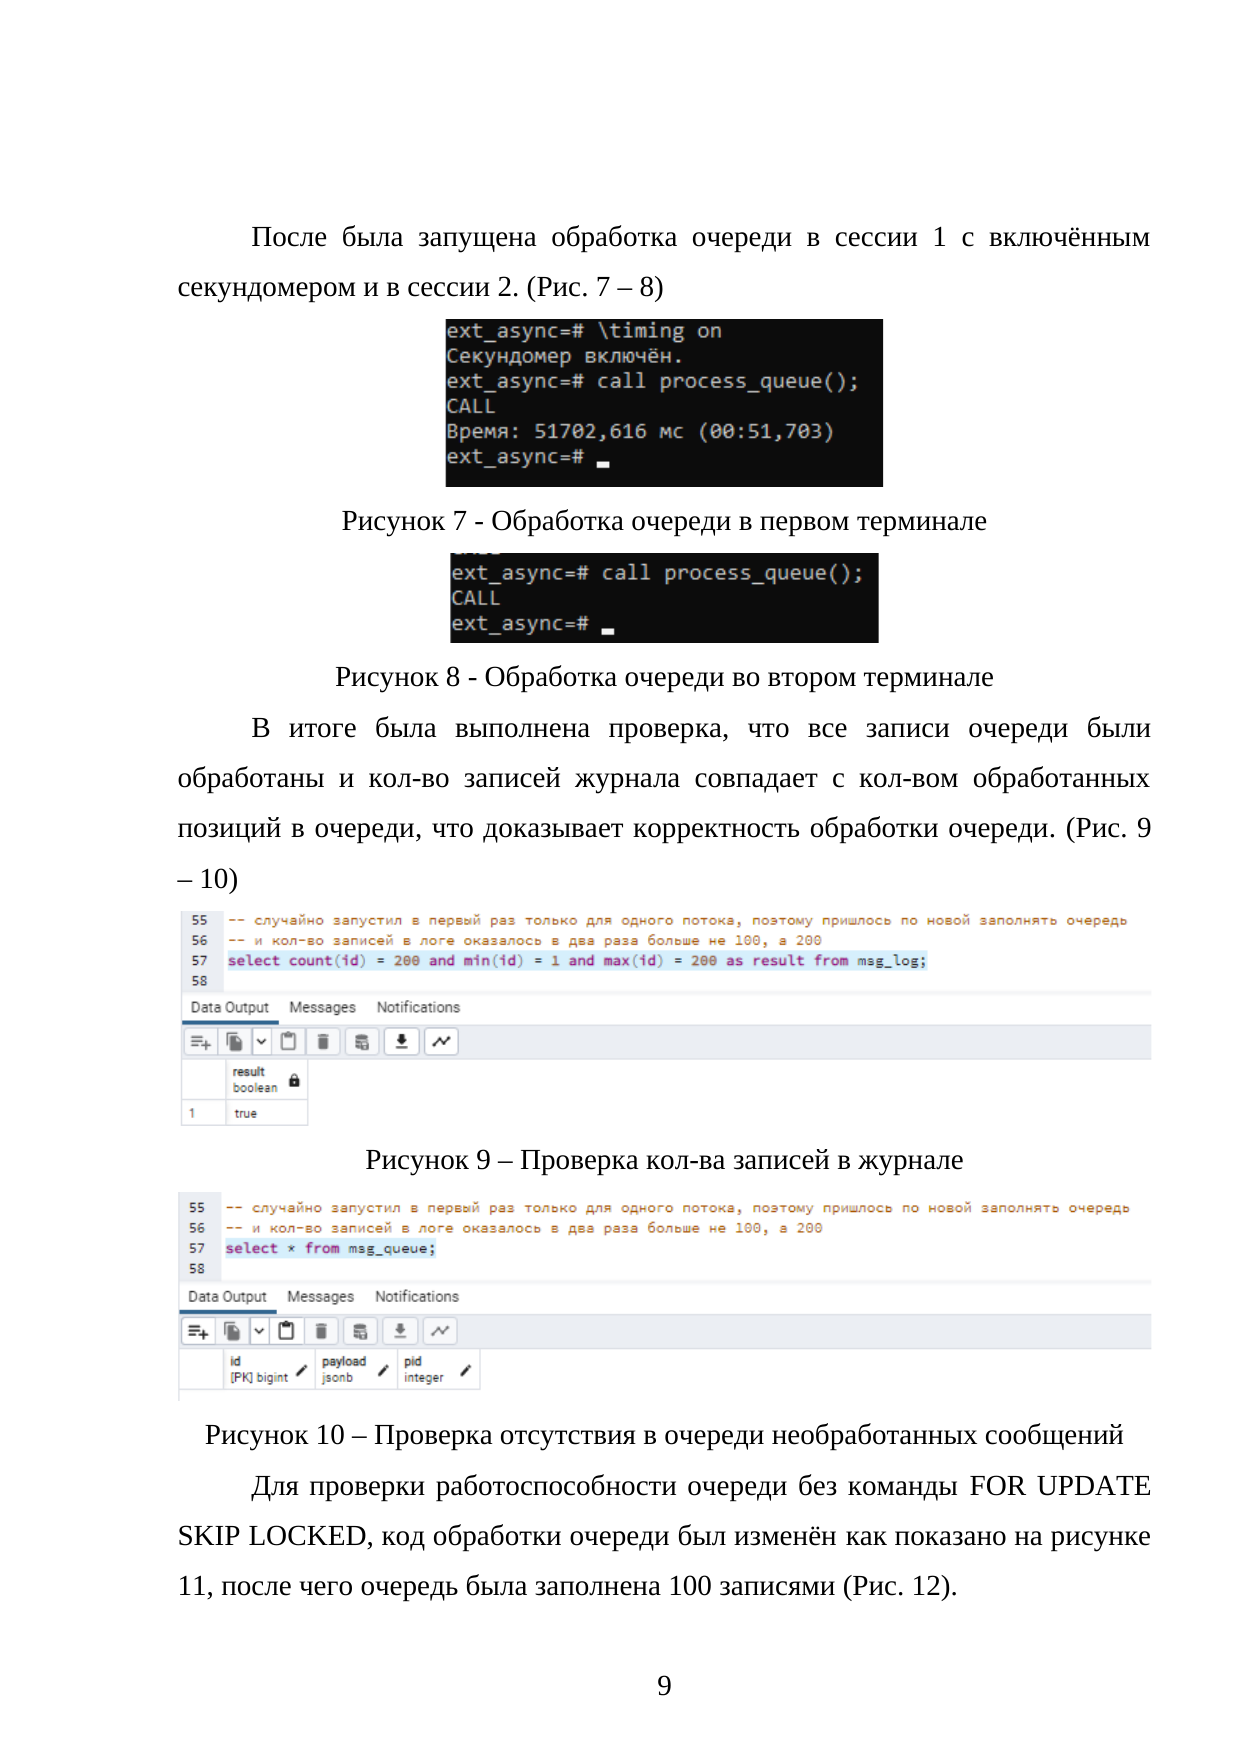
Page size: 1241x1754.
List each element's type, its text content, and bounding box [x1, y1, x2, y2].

text Рисунок 8 - Обработка очереди во втором терминале [177, 659, 1152, 693]
text Для проверки работоспособности очереди без команды FOR UPDATE SKIP LOCKED, код обработки очереди был изменён как показано на рисунке 11, после чего очередь была заполнена 100 записями (Рис. 12). [177, 1468, 1152, 1602]
text После была запущена обработка очереди в сессии 1 с включённым секундомером и в сессии 2. (Рис. 7 – 8) [177, 219, 1152, 303]
text Рисунок 9 – Проверка кол-ва записей в журнале [177, 1142, 1152, 1176]
text Рисунок 10 – Проверка отсутствия в очереди необработанных сообщений [177, 1417, 1152, 1451]
picture [450, 553, 879, 643]
text Рисунок 7 - Обработка очереди в первом терминале [177, 503, 1152, 537]
text В итоге была выполнена проверка, что все записи очереди были обработаны и кол-во записей журнала совпадает с кол-вом обработанных позиций в очереди, что доказывает корректность обработки очереди. (Рис. 9 – 10) [177, 710, 1152, 894]
picture [445, 319, 884, 487]
picture [177, 911, 1152, 1126]
picture [177, 1192, 1152, 1401]
